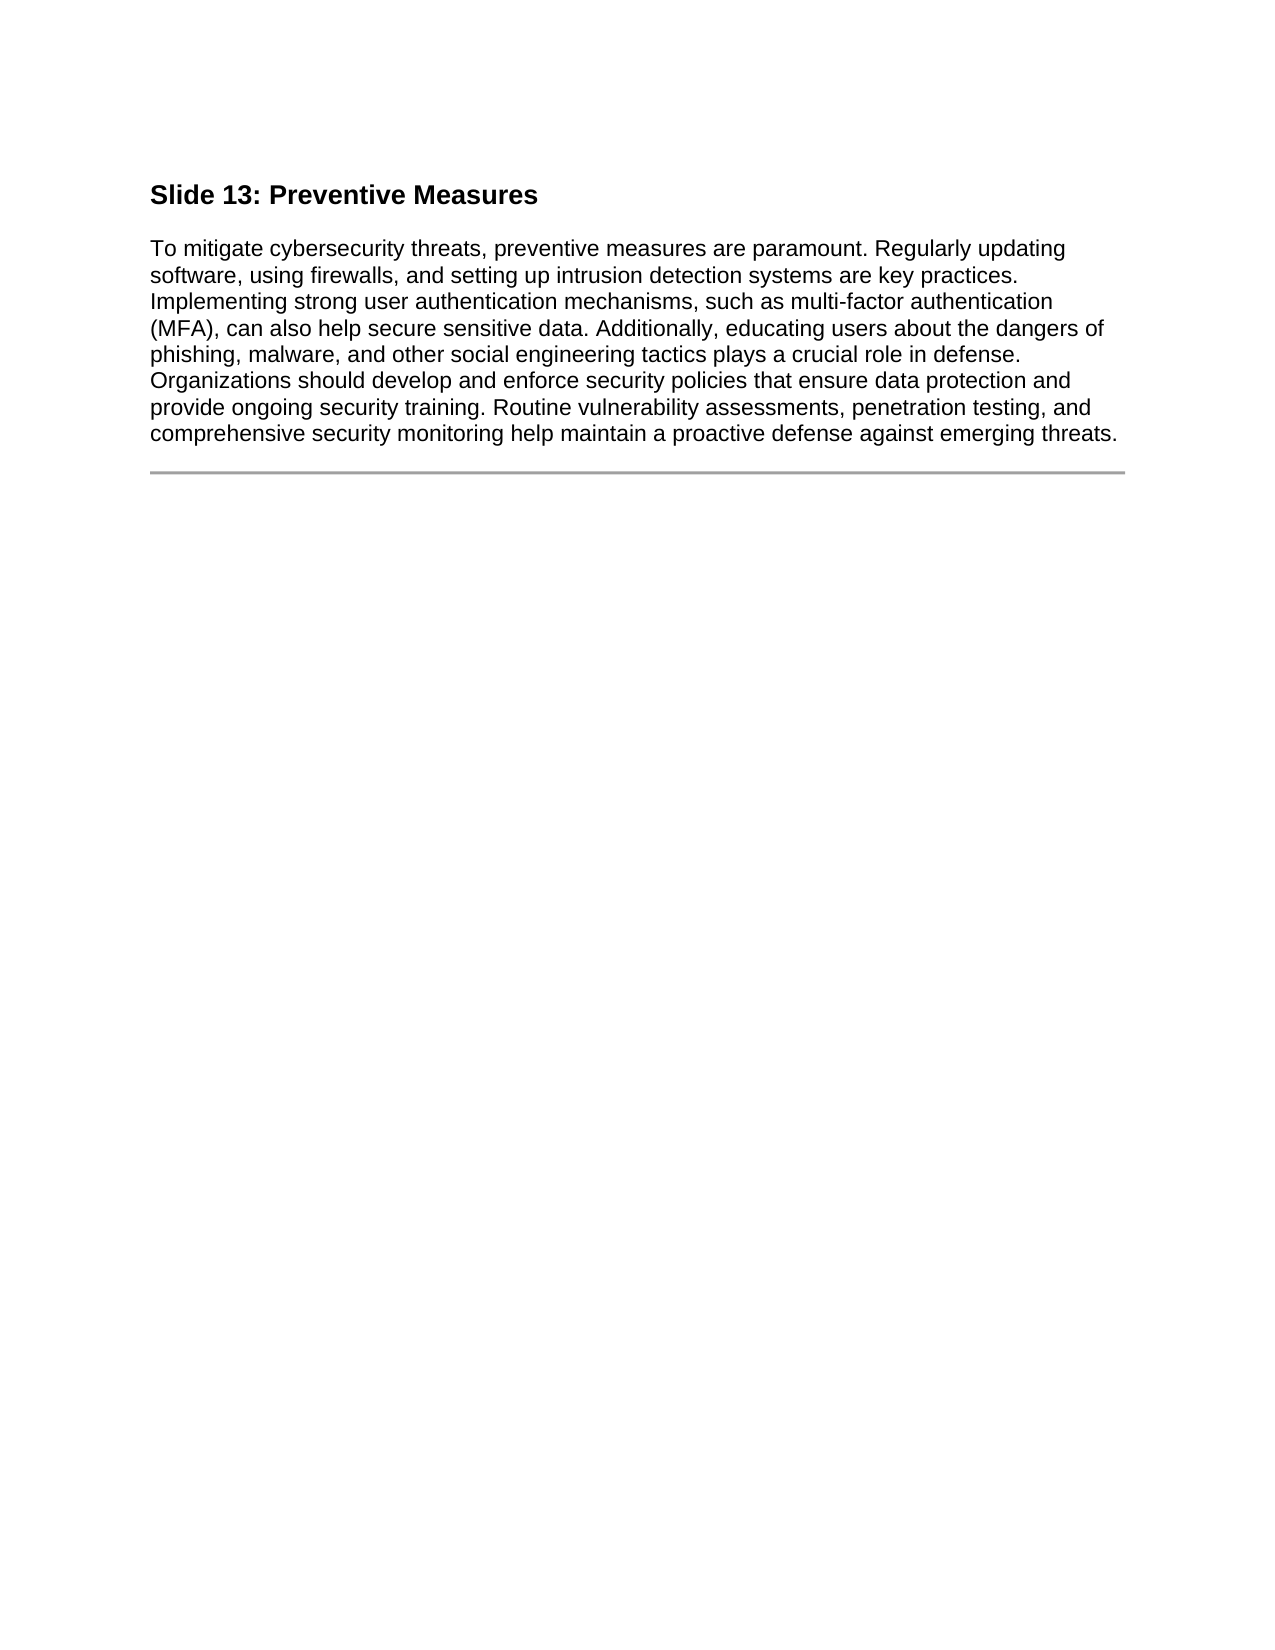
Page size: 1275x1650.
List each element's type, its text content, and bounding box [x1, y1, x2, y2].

subtitle Slide 13: Preventive Measures [150, 179, 1125, 210]
text To mitigate cybersecurity threats, preventive measures are paramount. Regularly updating software, using firewalls, and setting up intrusion detection systems are key practices. Implementing strong user authentication mechanisms, such as multi-factor authentication (MFA), can also help secure sensitive data. Additionally, educating users about the dangers of phishing, malware, and other social engineering tactics plays a crucial role in defense. Organizations should develop and enforce security policies that ensure data protection and provide ongoing security training. Routine vulnerability assessments, penetration testing, and comprehensive security monitoring help maintain a proactive defense against emerging threats. [150, 235, 1125, 446]
